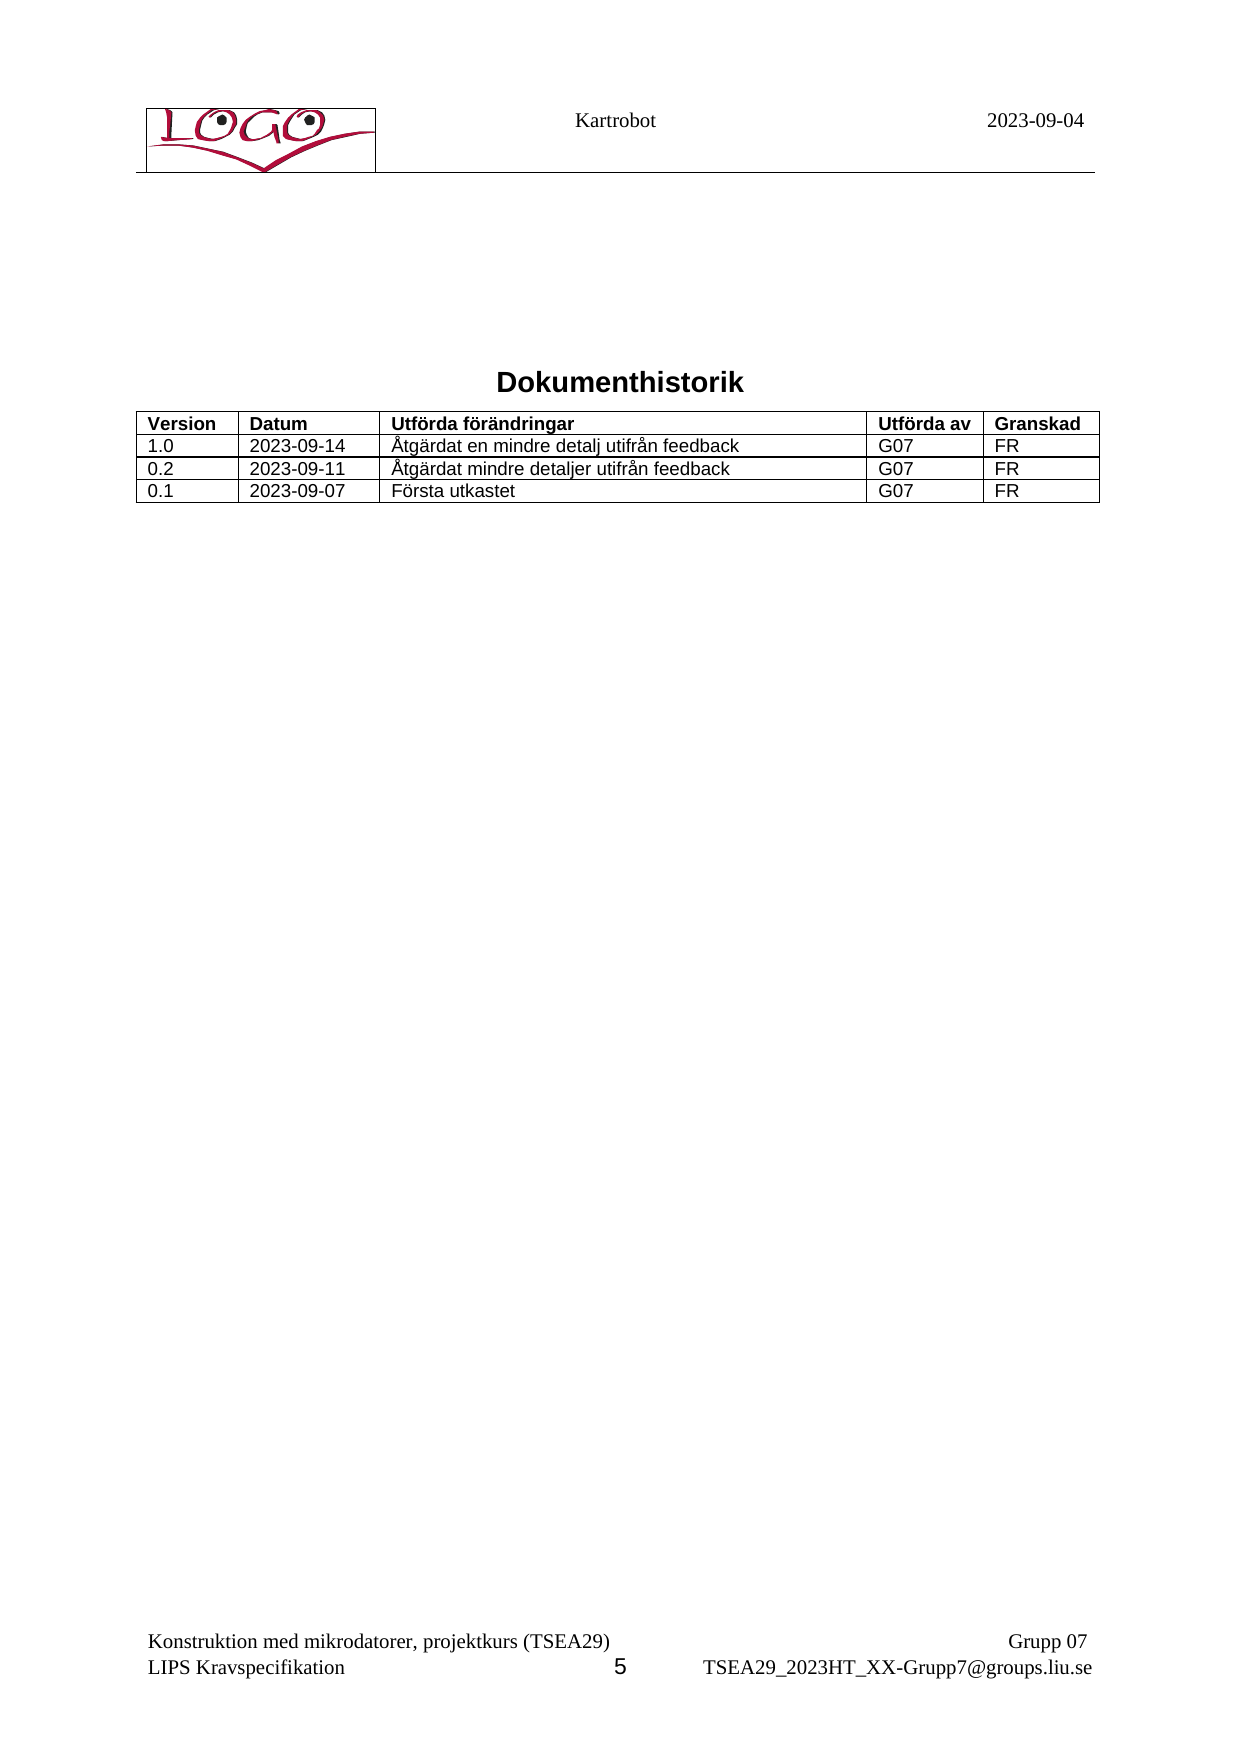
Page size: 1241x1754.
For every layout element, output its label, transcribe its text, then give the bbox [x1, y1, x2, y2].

table_header Utförda förändringar [380, 412, 866, 434]
table_cell FR [984, 480, 1099, 502]
table_cell 2023-09-07 [239, 480, 379, 502]
table_cell G07 [867, 435, 983, 456]
table_header Datum [239, 412, 379, 434]
table_cell 0.2 [137, 458, 238, 479]
table_cell 2023-09-14 [239, 435, 379, 456]
table_cell G07 [867, 458, 983, 479]
table_cell G07 [867, 480, 983, 502]
table_cell Åtgärdat en mindre detalj utifrån feedback [380, 435, 866, 456]
table_cell FR [984, 435, 1099, 456]
table_header Version [137, 412, 238, 434]
text Dokumenthistorik [148, 365, 1092, 399]
table_cell Åtgärdat mindre detaljer utifrån feedback [380, 458, 866, 479]
table_header Granskad [984, 412, 1099, 434]
table_cell 2023-09-11 [239, 458, 379, 479]
table_cell 1.0 [137, 435, 238, 456]
table_cell 0.1 [137, 480, 238, 502]
table_cell Första utkastet [380, 480, 866, 502]
table_header Utförda av [867, 412, 983, 434]
table_cell FR [984, 458, 1099, 479]
